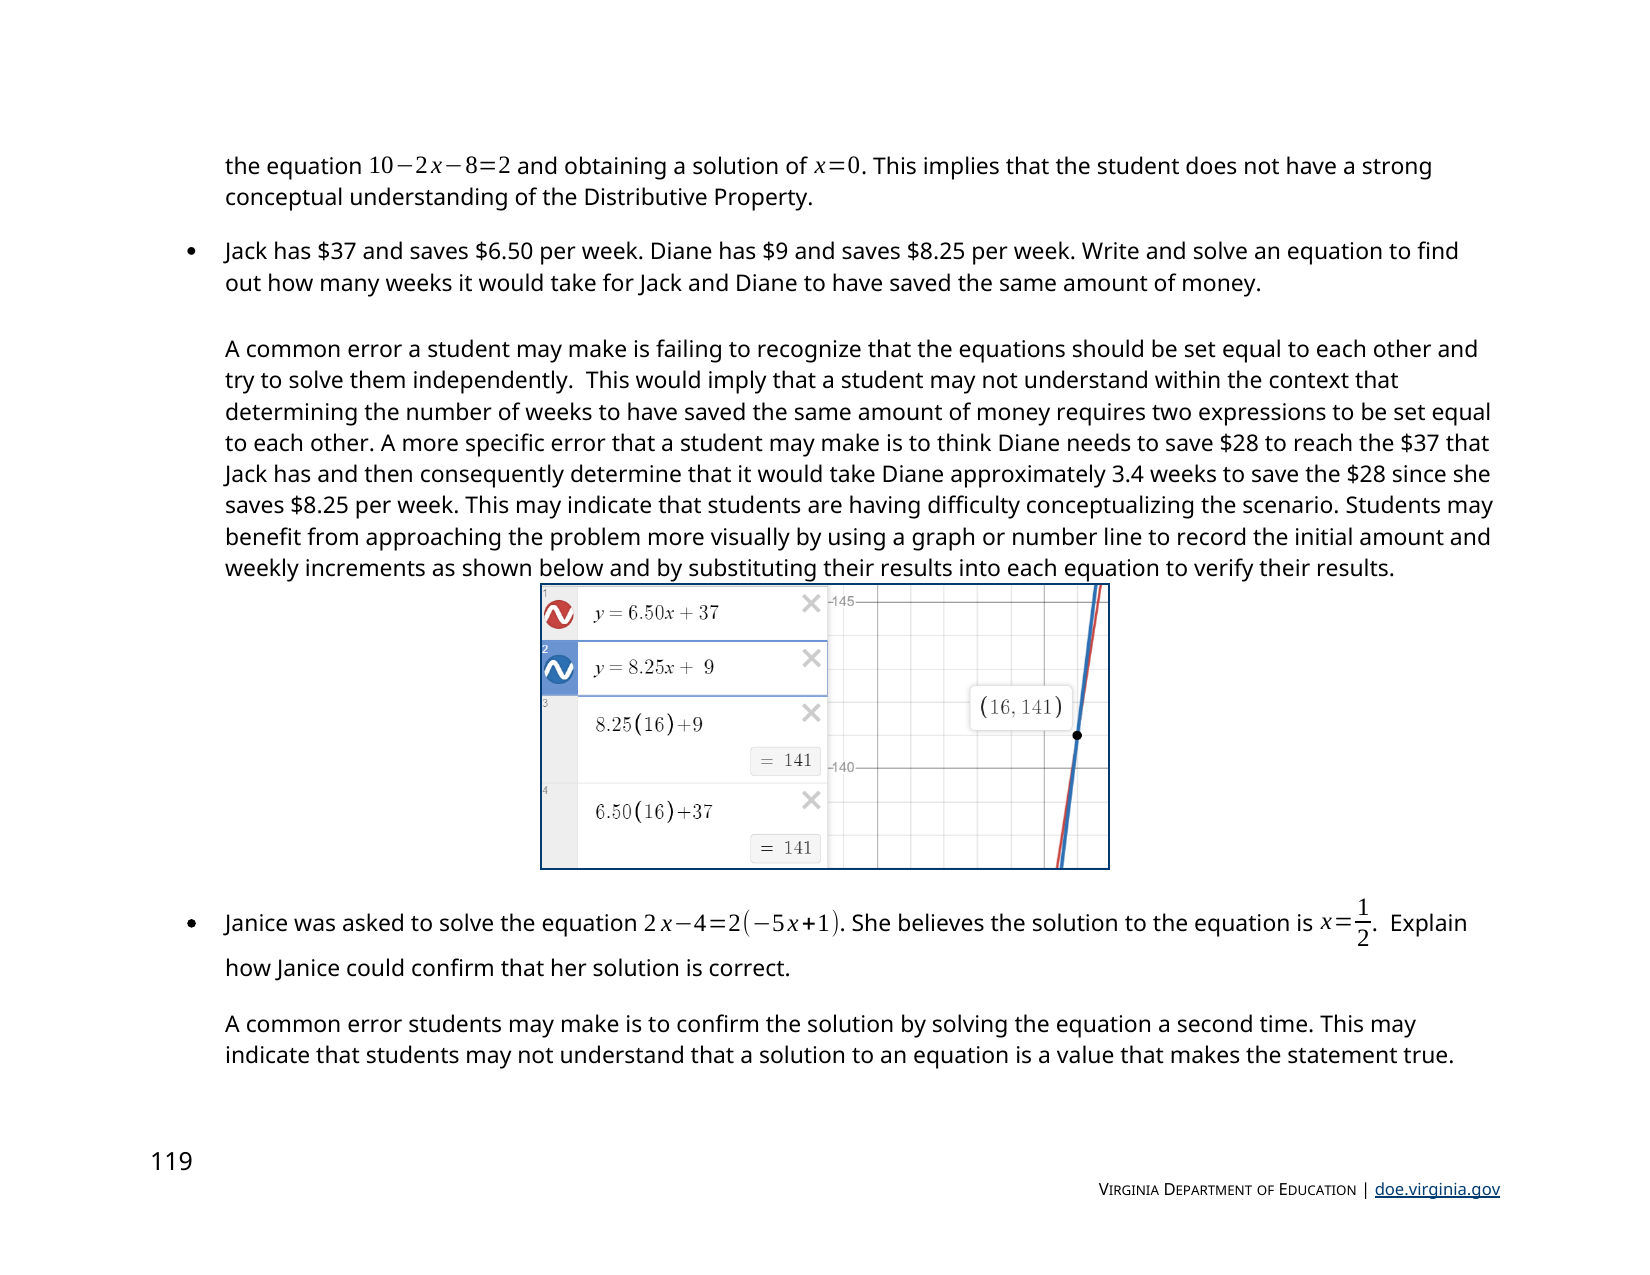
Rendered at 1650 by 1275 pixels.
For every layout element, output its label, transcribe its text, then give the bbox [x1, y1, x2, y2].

list Janice was asked to solve the equation . She believes the solution to the equation is . Explain how Janice could confirm that her solution is correct. [187, 893, 1500, 983]
picture [542, 585, 1108, 868]
list Jack has $37 and saves $6.50 per week. Diane has $9 and saves $8.25 per week. Write and solve an equation to find out how many weeks it would take for Jack and Diane to have saved the same amount of money. [187, 235, 1500, 298]
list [225, 1008, 1500, 1071]
text A common error a student may make is failing to recognize that the equations should be set equal to each other and try to solve them independently. This would imply that a student may not understand within the context that determining the number of weeks to have saved the same amount of money requires two expressions to be set equal to each other. A more specific error that a student may make is to think Diane needs to save $28 to reach the $37 that Jack has and then consequently determine that it would take Diane approximately 3.4 weeks to save the $28 since she saves $8.25 per week. This may indicate that students are having difficulty conceptualizing the scenario. Students may benefit from approaching the problem more visually by using a graph or number line to record the initial amount and weekly increments as shown below and by substituting their results into each equation to verify their results. [225, 333, 1500, 583]
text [225, 150, 1500, 212]
